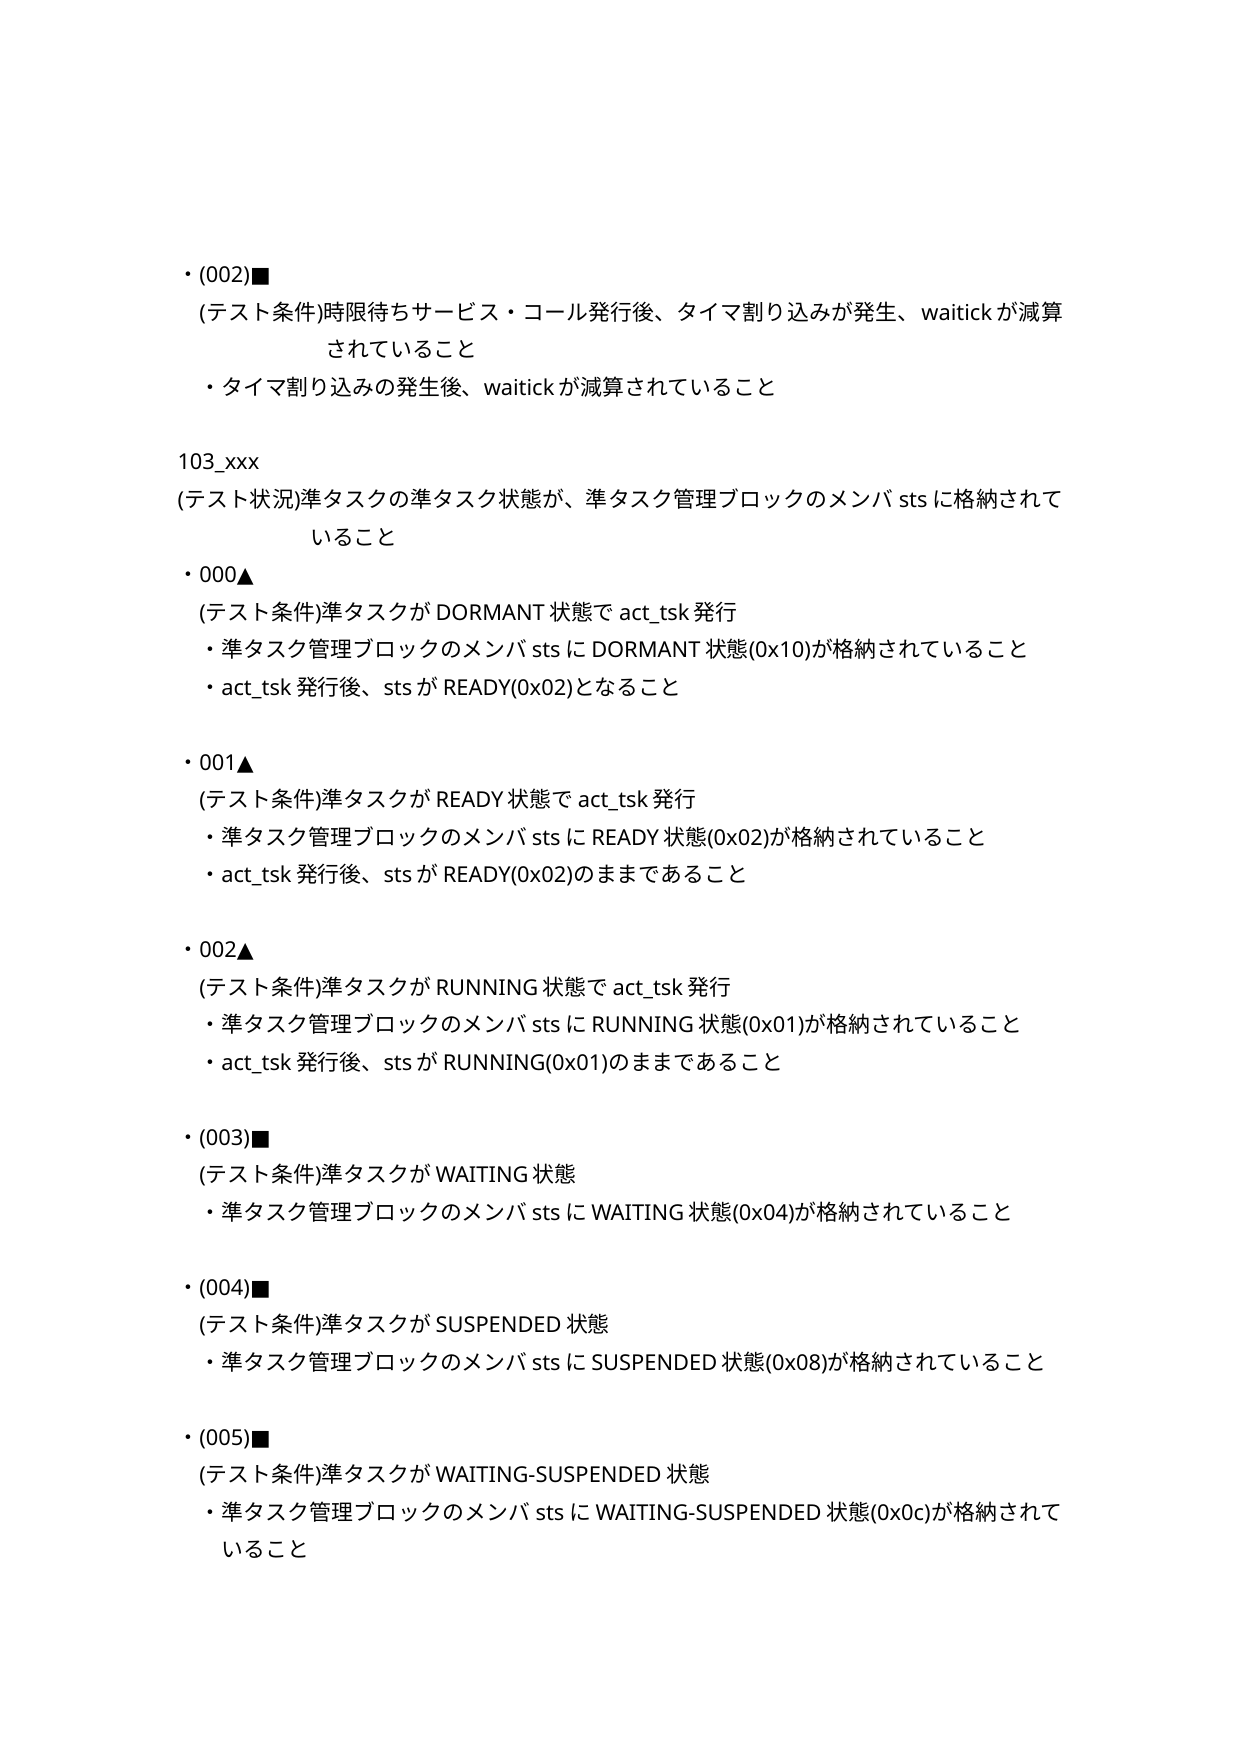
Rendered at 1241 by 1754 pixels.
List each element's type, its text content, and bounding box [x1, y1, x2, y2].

text (テスト条件)準タスクがWAITING状態 [177, 1154, 1063, 1192]
text ・準タスク管理ブロックのメンバstsにWAITING-SUSPENDED状態(0x0c)が格納されていること [199, 1492, 1063, 1567]
text ・(004)■ [177, 1267, 1063, 1304]
text ・act_tsk発行後、stsがREADY(0x02)となること [177, 667, 1063, 704]
text ・act_tsk発行後、stsがRUNNING(0x01)のままであること [177, 1042, 1063, 1079]
text ・002▲ [177, 929, 1063, 967]
text (テスト条件)準タスクがREADY状態でact_tsk発行 [177, 779, 1063, 817]
text (テスト状況)準タスクの準タスク状態が、準タスク管理ブロックのメンバstsに格納されていること [177, 479, 1063, 554]
text (テスト条件)準タスクがWAITING-SUSPENDED状態 [177, 1454, 1063, 1492]
text ・準タスク管理ブロックのメンバstsにSUSPENDED状態(0x08)が格納されていること [177, 1342, 1063, 1379]
text ・act_tsk発行後、stsがREADY(0x02)のままであること [177, 854, 1063, 892]
text ・000▲ [177, 554, 1063, 592]
text ・タイマ割り込みの発生後、waitickが減算されていること [177, 367, 1063, 404]
text ・準タスク管理ブロックのメンバstsにRUNNING状態(0x01)が格納されていること [177, 1004, 1063, 1042]
text ・準タスク管理ブロックのメンバstsにREADY状態(0x02)が格納されていること [177, 817, 1063, 854]
text ・(005)■ [177, 1417, 1063, 1454]
text (テスト条件)準タスクがRUNNING状態でact_tsk発行 [177, 967, 1063, 1004]
text 103_xxx [177, 442, 1063, 479]
text (テスト条件)準タスクがDORMANT状態でact_tsk発行 [177, 592, 1063, 629]
text ・001▲ [177, 742, 1063, 779]
text (テスト条件)時限待ちサービス・コール発行後、タイマ割り込みが発生、waitickが減算されていること [199, 292, 1063, 367]
text ・準タスク管理ブロックのメンバstsにDORMANT状態(0x10)が格納されていること [177, 629, 1063, 667]
text (テスト条件)準タスクがSUSPENDED状態 [177, 1304, 1063, 1342]
text ・(003)■ [177, 1117, 1063, 1154]
text ・(002)■ [177, 254, 1063, 292]
text ・準タスク管理ブロックのメンバstsにWAITING状態(0x04)が格納されていること [177, 1192, 1063, 1229]
